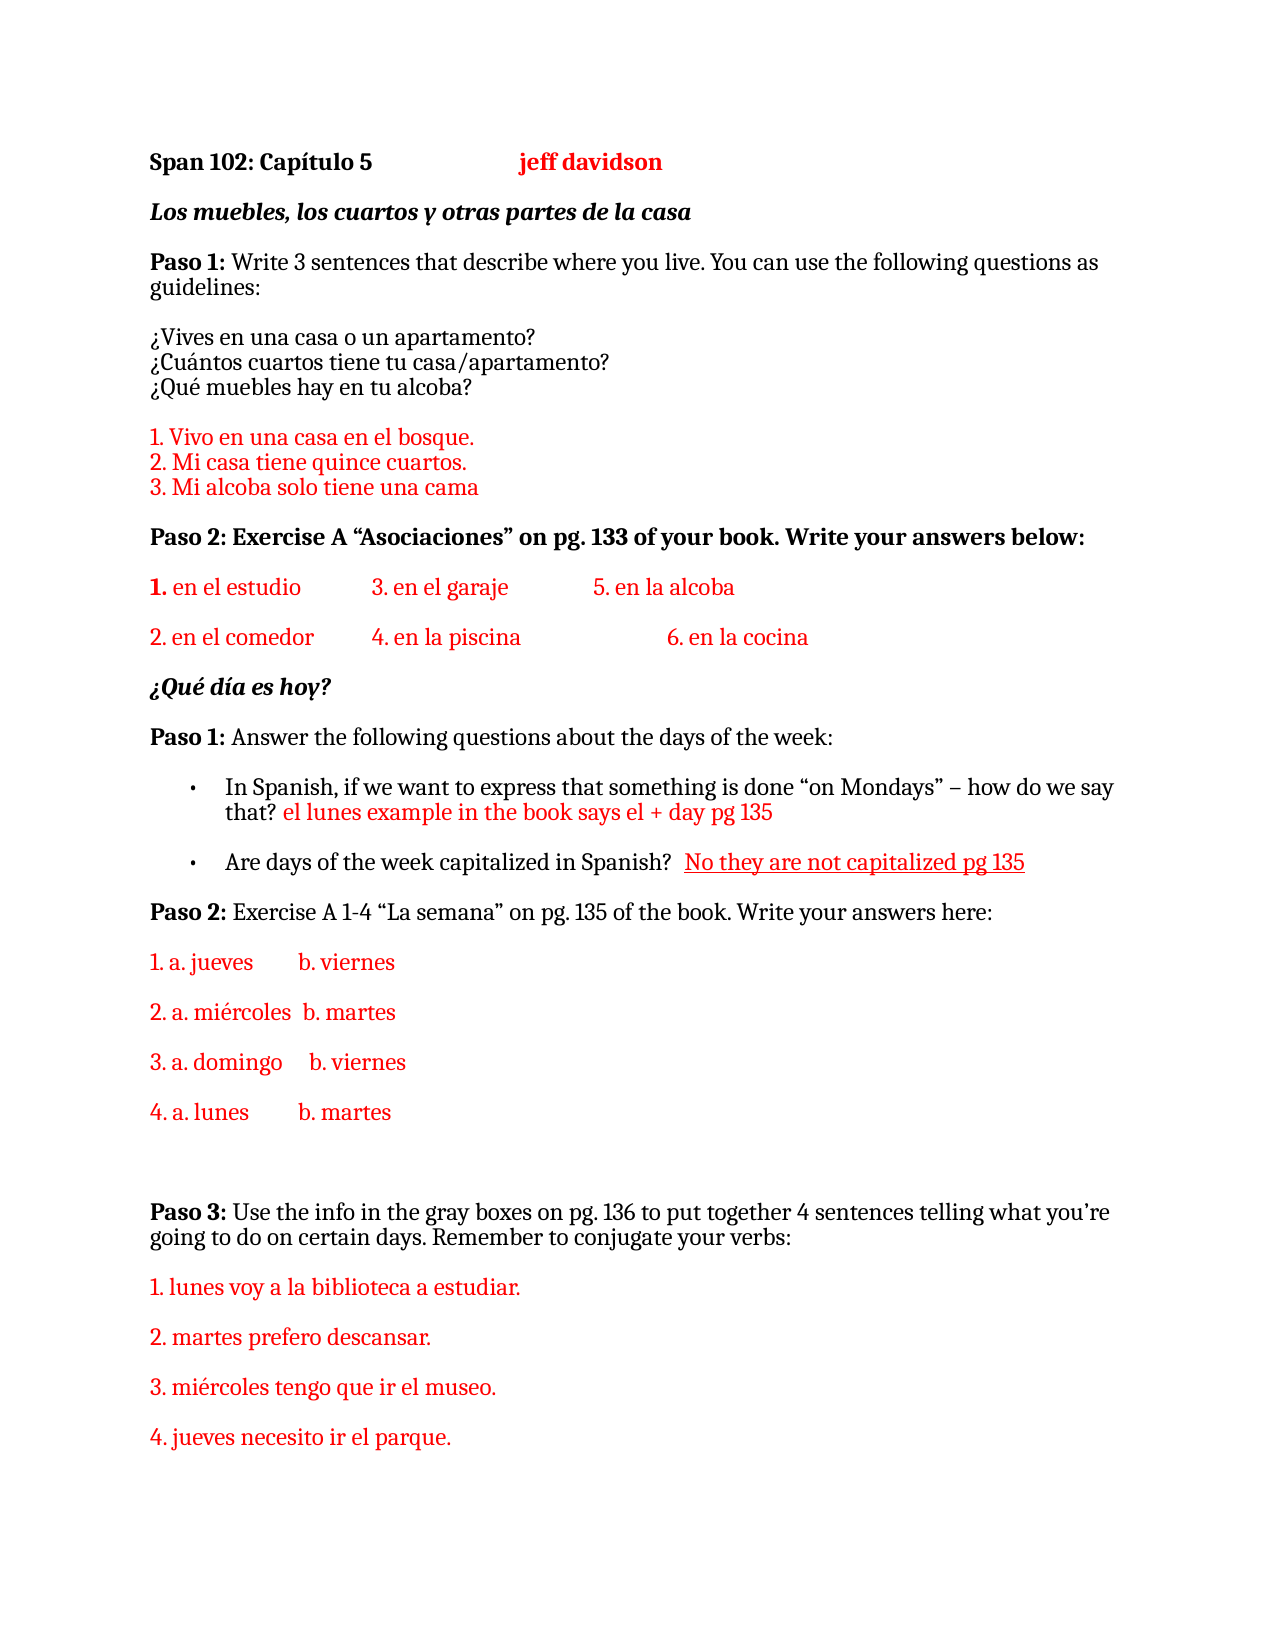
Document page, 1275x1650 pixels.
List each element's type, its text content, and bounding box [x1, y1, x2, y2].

text Paso 3: Use the info in the gray boxes on pg. 136 to put together 4 sentences telling what you’re going to do on certain days. Remember to conjugate your verbs: [150, 1200, 1125, 1250]
text 1. lunes voy a la biblioteca a estudiar. [150, 1275, 1125, 1300]
text 2. martes prefero descansar. [150, 1325, 1125, 1350]
text 2. en el comedor 4. en la piscina 6. en la cocina [150, 625, 1125, 650]
text 3. a. domingo b. viernes [150, 1050, 1125, 1075]
text ¿Qué día es hoy? [150, 675, 1125, 700]
text Span 102: Capítulo 5 jeff davidson [150, 150, 1125, 175]
text 2. a. miércoles b. martes [150, 1000, 1125, 1025]
text 1. a. jueves b. viernes [150, 950, 1125, 975]
text 1. en el estudio 3. en el garaje 5. en la alcoba [150, 575, 1125, 600]
text Paso 2: Exercise A 1-4 “La semana” on pg. 135 of the book. Write your answers here: [150, 900, 1125, 925]
text ¿Cuántos cuartos tiene tu casa/apartamento? [150, 350, 1125, 375]
text 3. Mi alcoba solo tiene una cama [150, 475, 1125, 500]
text Paso 1: Answer the following questions about the days of the week: [150, 725, 1125, 750]
text Paso 2: Exercise A “Asociaciones” on pg. 133 of your book. Write your answers below: [150, 525, 1125, 550]
text Los muebles, los cuartos y otras partes de la casa [150, 200, 1125, 225]
text ¿Vives en una casa o un apartamento? [150, 325, 1125, 350]
list In Spanish, if we want to express that something is done “on Mondays” – how do we say that? el lunes example in the book says el + day pg 135 [187, 775, 1125, 825]
text 3. miércoles tengo que ir el museo. [150, 1375, 1125, 1400]
text ¿Qué muebles hay en tu alcoba? [150, 375, 1125, 400]
text 4. a. lunes b. martes [150, 1100, 1125, 1125]
text 1. Vivo en una casa en el bosque. [150, 425, 1125, 450]
list Are days of the week capitalized in Spanish? No they are not capitalized pg 135 [187, 850, 1125, 875]
text 2. Mi casa tiene quince cuartos. [150, 450, 1125, 475]
text Paso 1: Write 3 sentences that describe where you live. You can use the following questions as guidelines: [150, 250, 1125, 300]
text 4. jueves necesito ir el parque. [150, 1425, 1125, 1450]
